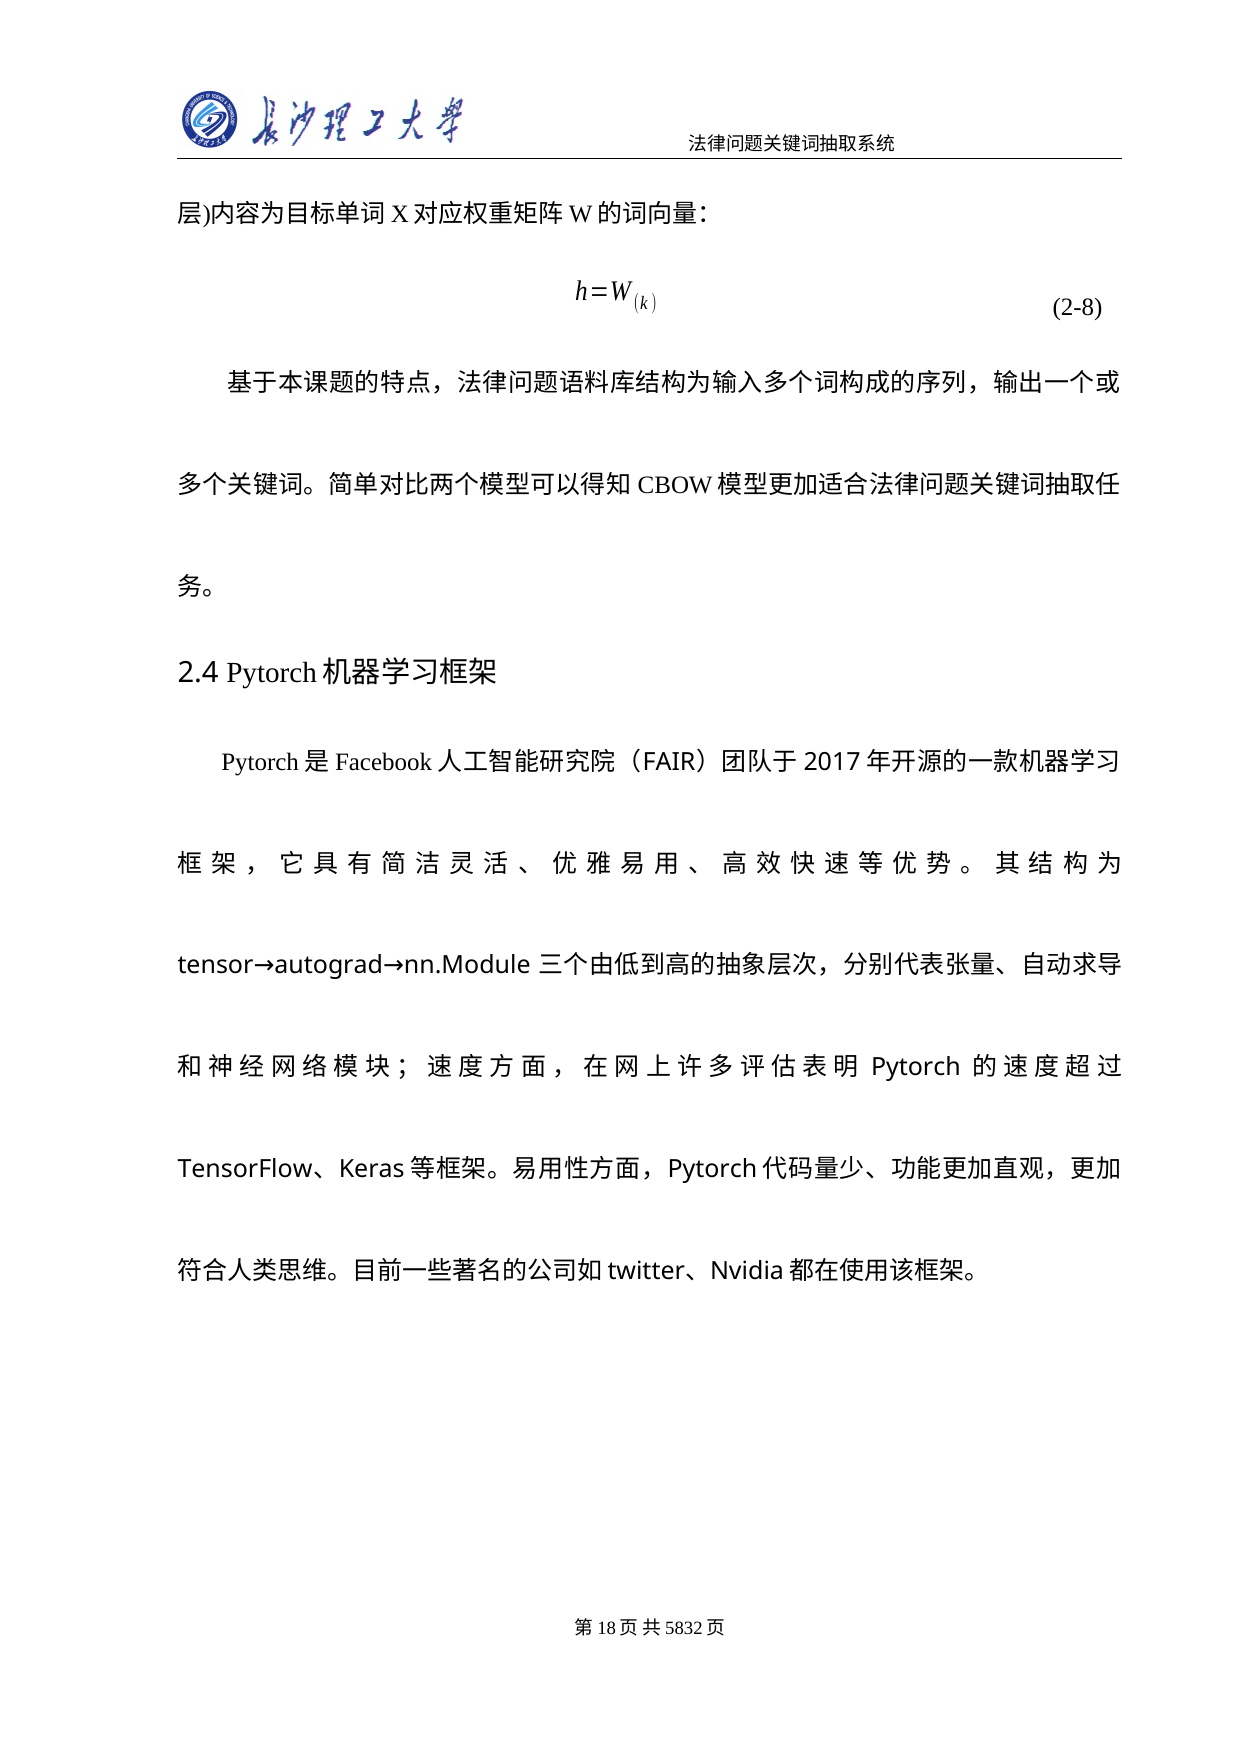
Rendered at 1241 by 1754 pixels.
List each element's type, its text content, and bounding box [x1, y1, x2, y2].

text 2.4 Pytorch机器学习框架 [177, 636, 1122, 704]
text Pytorch是Facebook人工智能研究院（FAIR）团队于2017年开源的一款机器学习框架，它具有简洁灵活、优雅易用、高效快速等优势。其结构为tensor→autograd→nn.Module 三个由低到高的抽象层次，分别代表张量、自动求导和神经网络模块；速度方面，在网上许多评估表明Pytorch的速度超过TensorFlow、Keras等框架。易用性方面，Pytorch代码量少、功能更加直观，更加符合人类思维。目前一些著名的公司如twitter、Nvidia都在使用该框架。 [177, 725, 1122, 1303]
picture [177, 88, 478, 150]
text (2-8) [177, 264, 1122, 332]
text 模型中，Input layer(输入层)内容为目标单词X的One-Hot编码，Hidden layer(隐含层)内容为目标单词X对应权重矩阵W的词向量： [177, 178, 1122, 246]
text 基于本课题的特点，法律问题语料库结构为输入多个词构成的序列，输出一个或多个关键词。简单对比两个模型可以得知CBOW模型更加适合法律问题关键词抽取任务。 [177, 346, 1122, 618]
